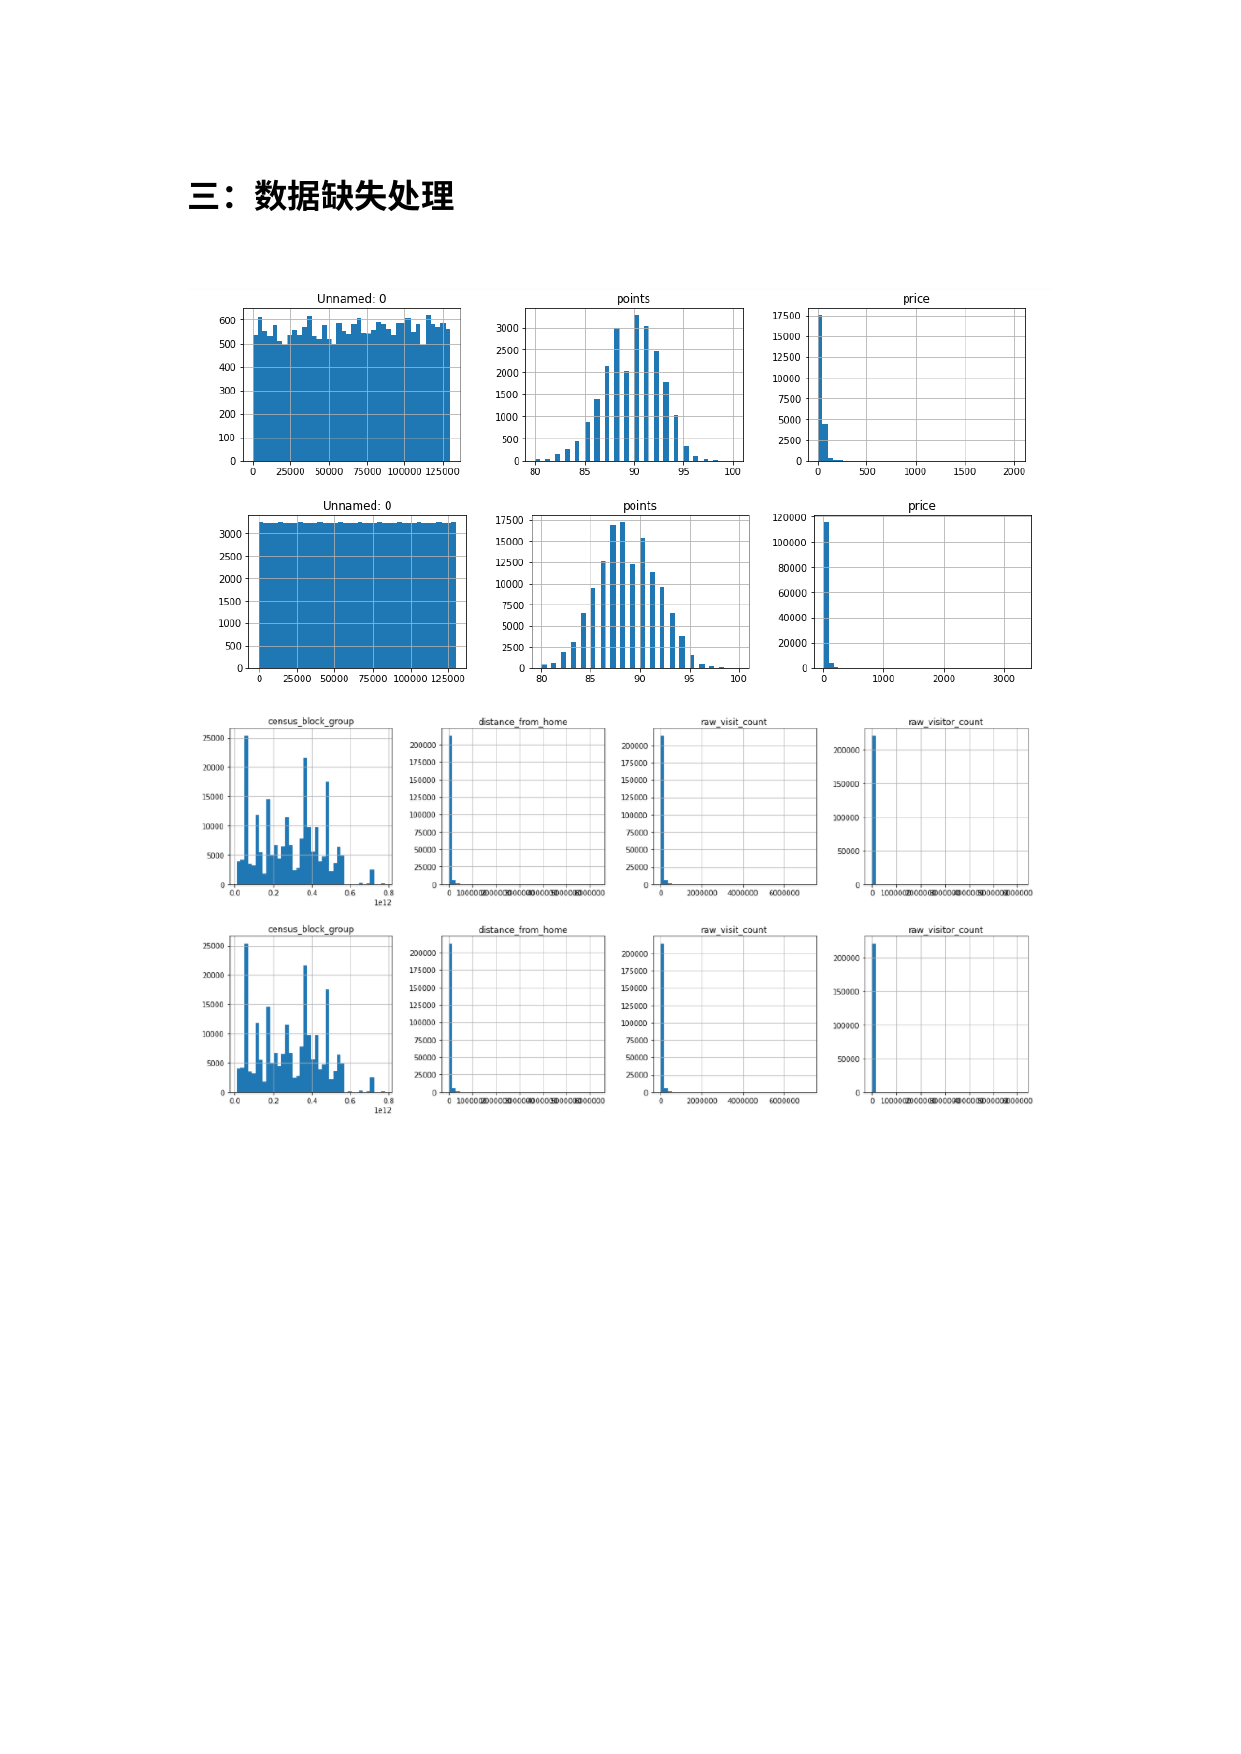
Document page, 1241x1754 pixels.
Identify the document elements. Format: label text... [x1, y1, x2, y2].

picture [187, 711, 1052, 1119]
picture [187, 288, 1052, 695]
subtitle 三：数据缺失处理 [187, 162, 1053, 227]
